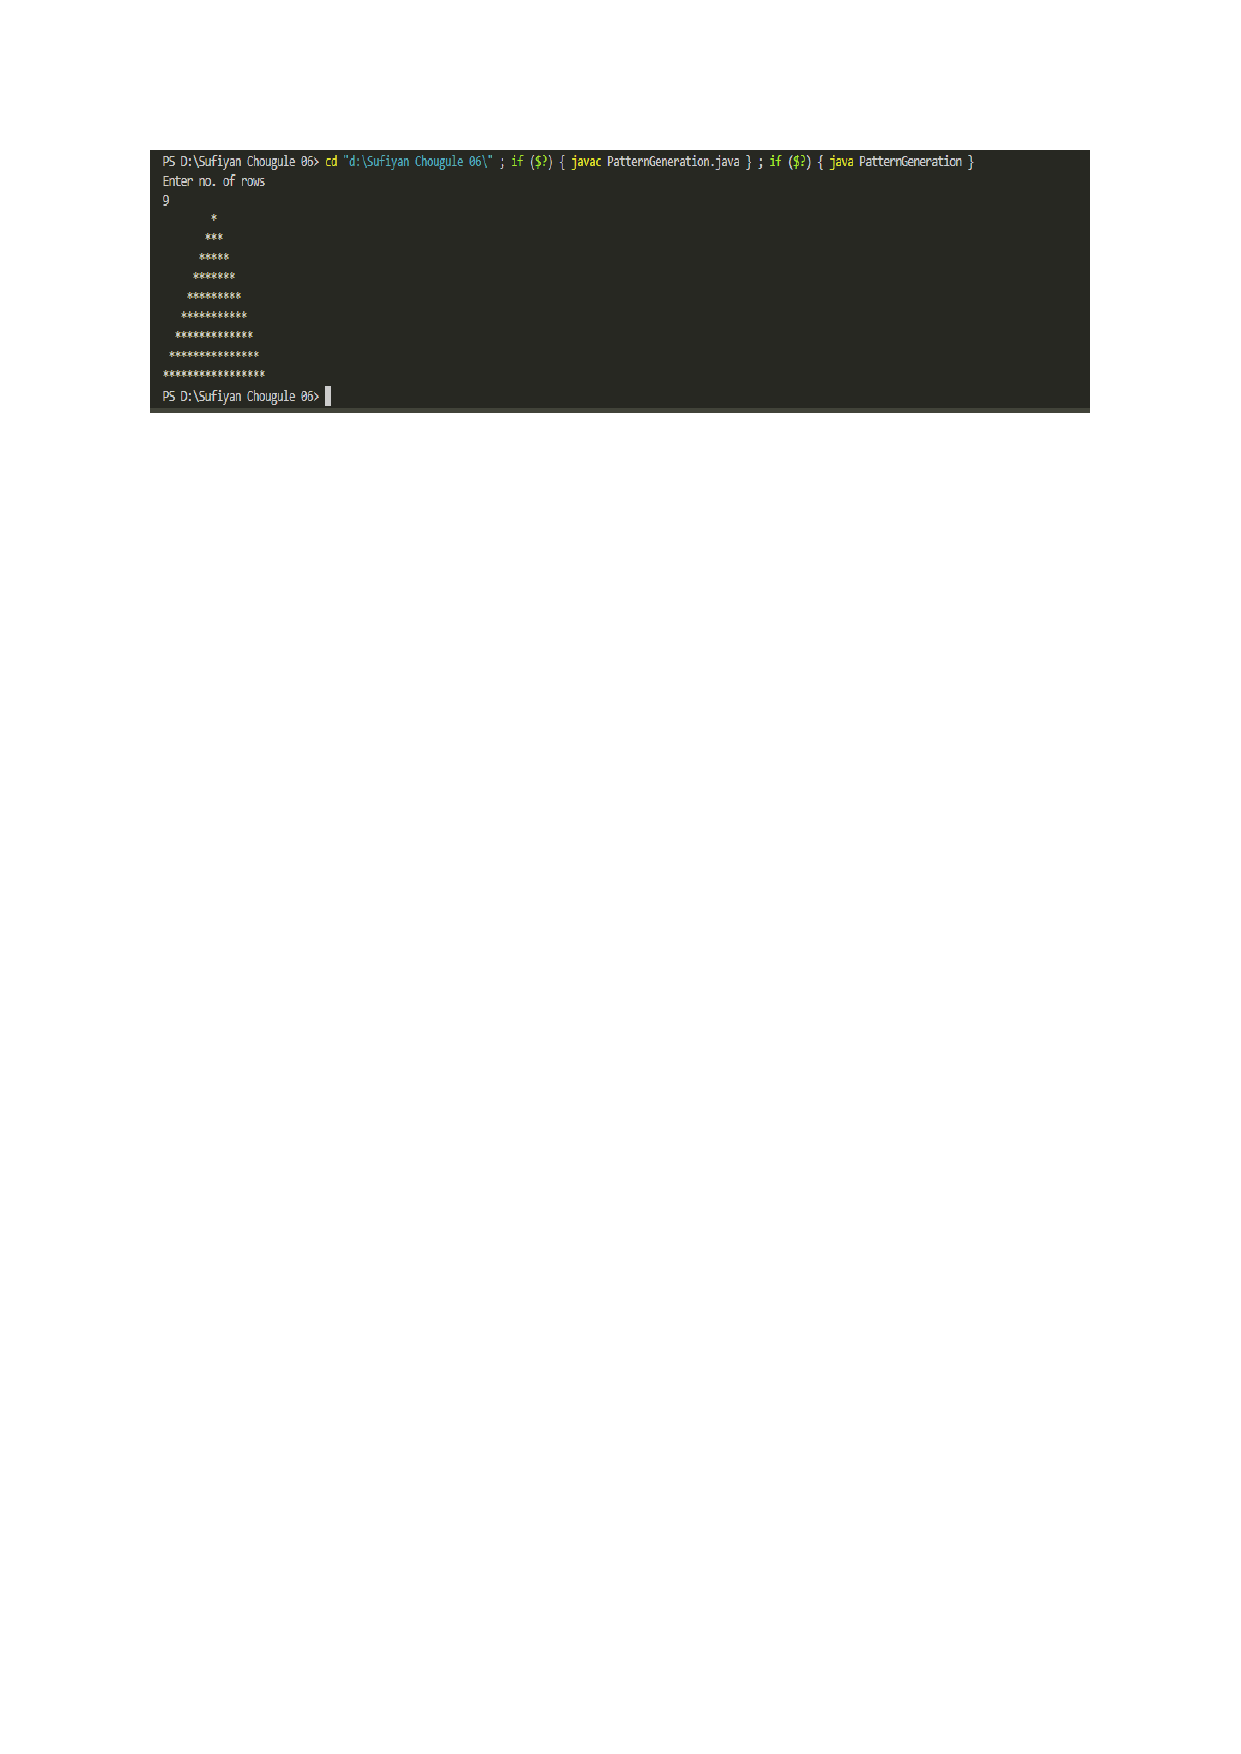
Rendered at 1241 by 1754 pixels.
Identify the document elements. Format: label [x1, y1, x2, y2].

picture [150, 150, 1090, 413]
